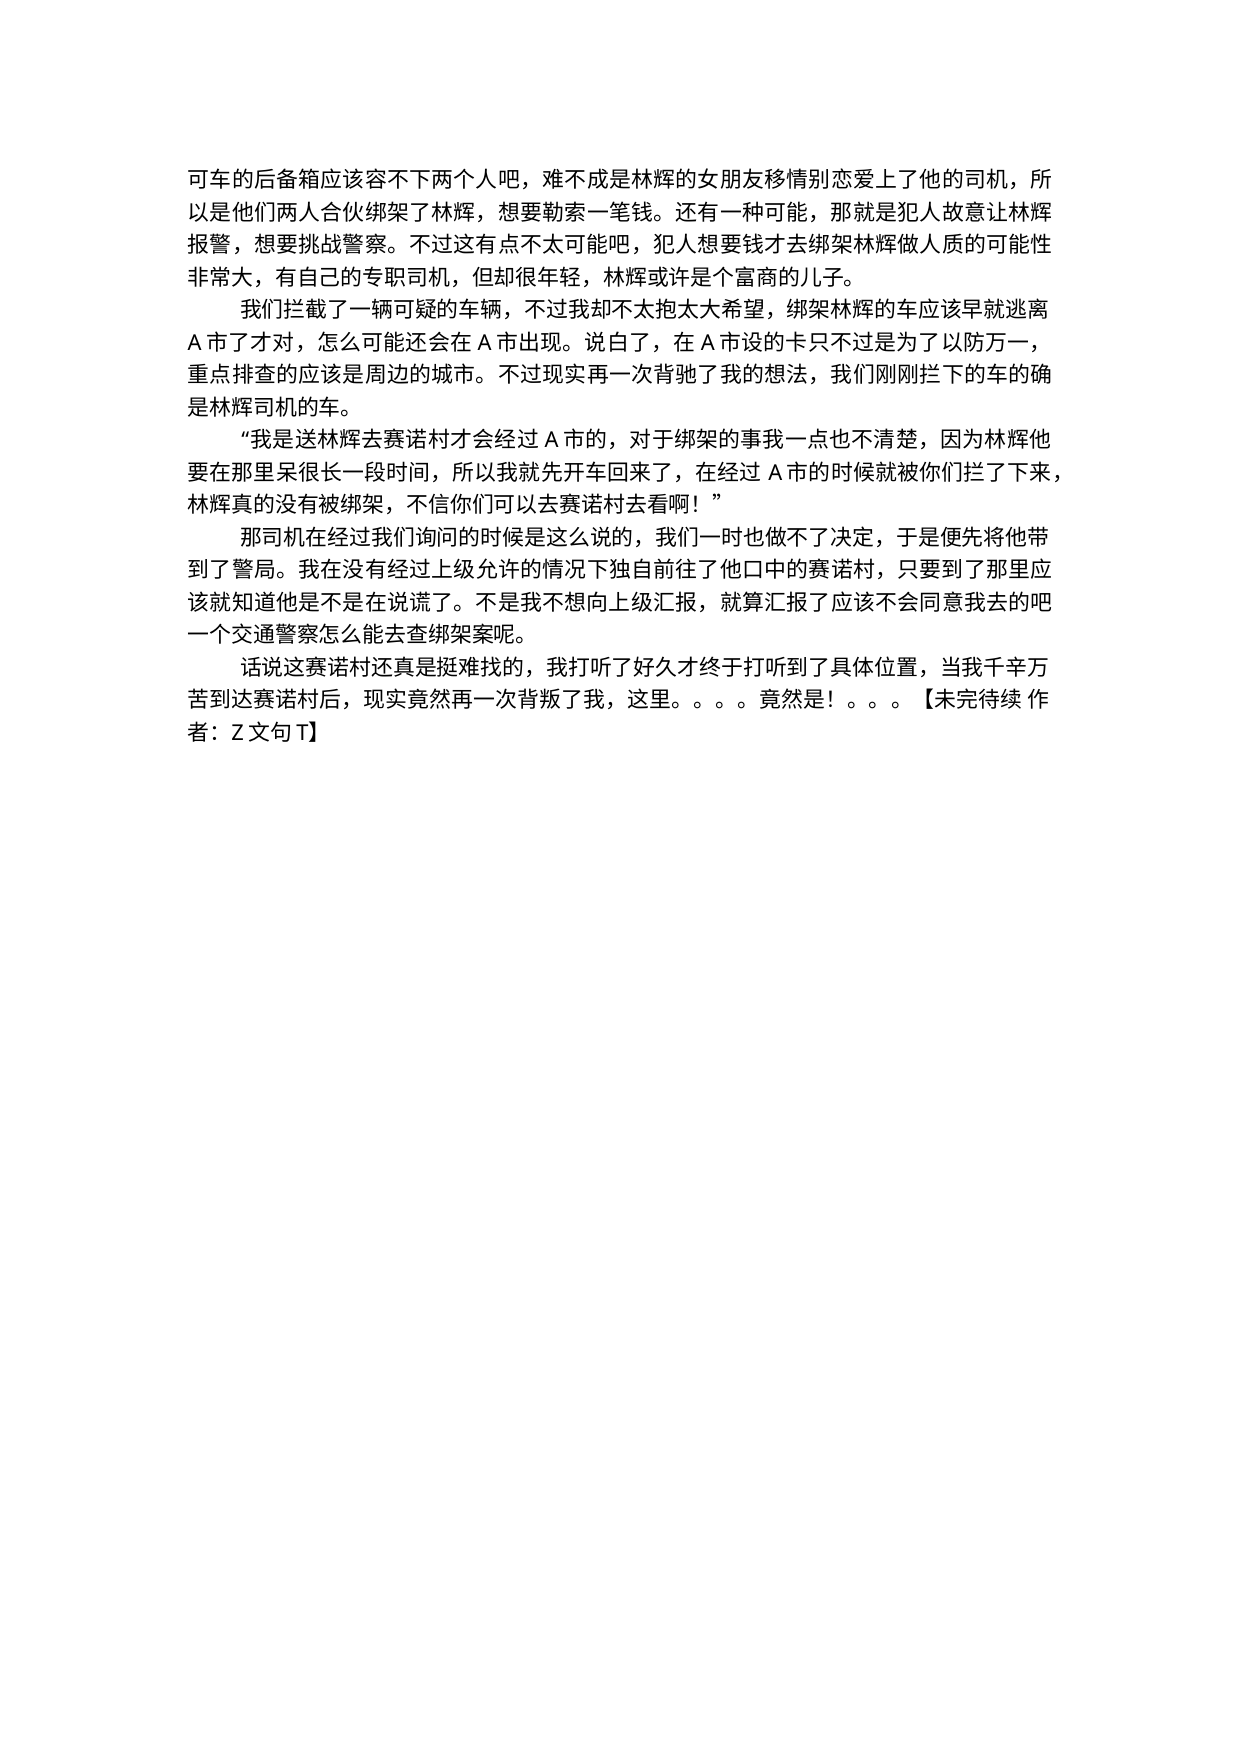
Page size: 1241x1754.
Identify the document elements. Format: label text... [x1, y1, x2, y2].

text 话说这赛诺村还真是挺难找的，我打听了好久才终于打听到了具体位置，当我千辛万苦到达赛诺村后，现实竟然再一次背叛了我，这里。。。。竟然是！。。。【未完待续 作者：Z文句T】 [187, 649, 1053, 747]
text 那司机在经过我们询问的时候是这么说的，我们一时也做不了决定，于是便先将他带到了警局。我在没有经过上级允许的情况下独自前往了他口中的赛诺村，只要到了那里应该就知道他是不是在说谎了。不是我不想向上级汇报，就算汇报了应该不会同意我去的吧，一个交通警察怎么能去查绑架案呢。 [187, 519, 1053, 649]
text 我们拦截了一辆可疑的车辆，不过我却不太抱太大希望，绑架林辉的车应该早就逃离A市了才对，怎么可能还会在A市出现。说白了，在A市设的卡只不过是为了以防万一，重点排查的应该是周边的城市。不过现实再一次背驰了我的想法，我们刚刚拦下的车的确是林辉司机的车。 [187, 292, 1053, 422]
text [187, 162, 1053, 292]
text “我是送林辉去赛诺村才会经过A市的，对于绑架的事我一点也不清楚，因为林辉他要在那里呆很长一段时间，所以我就先开车回来了，在经过A市的时候就被你们拦了下来，林辉真的没有被绑架，不信你们可以去赛诺村去看啊！” [187, 422, 1053, 519]
